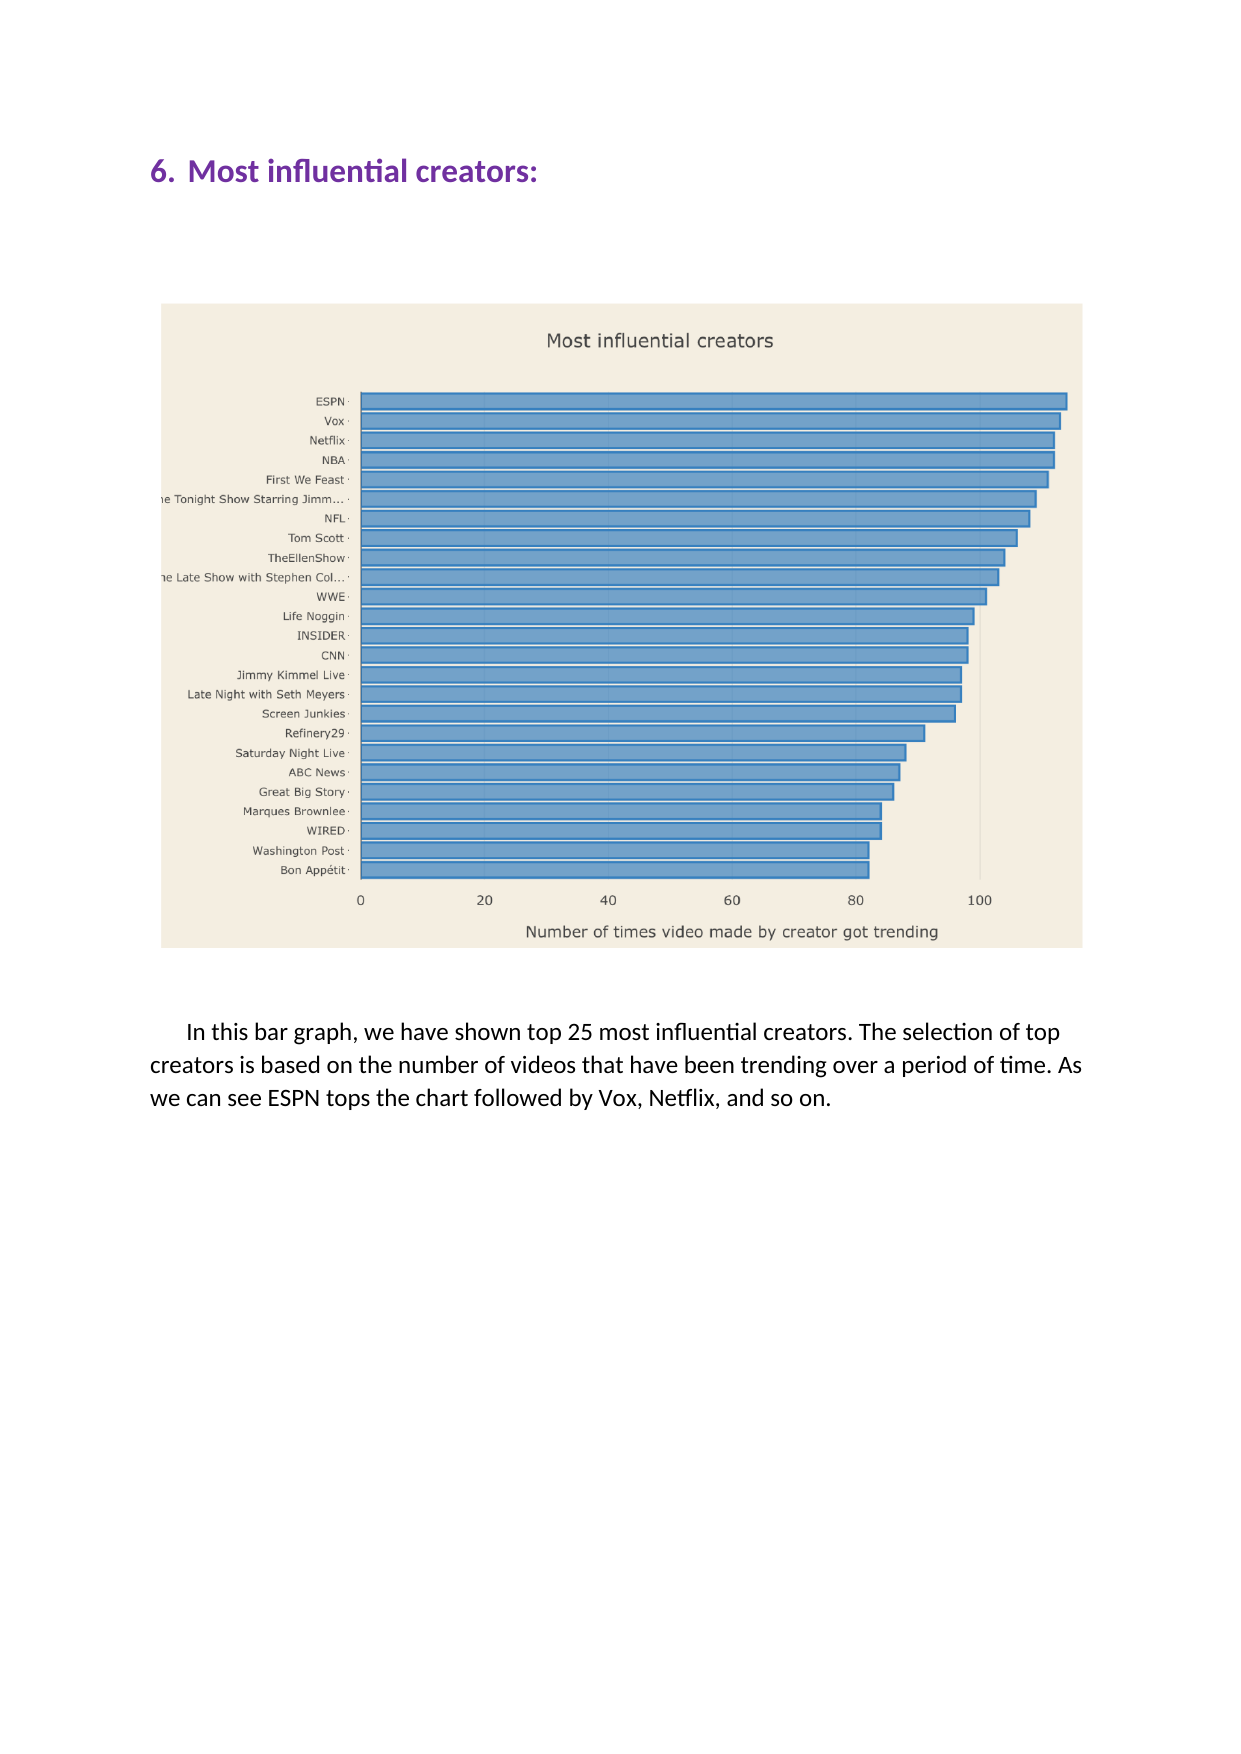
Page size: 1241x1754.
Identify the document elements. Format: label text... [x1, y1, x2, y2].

list Most influential creators: [150, 150, 1090, 191]
picture [150, 296, 1091, 948]
text In this bar graph, we have shown top 25 most influential creators. The selection of top creators is based on the number of videos that have been trending over a period of time. As we can see ESPN tops the chart followed by Vox, Netflix, and so on. [150, 1016, 1090, 1112]
